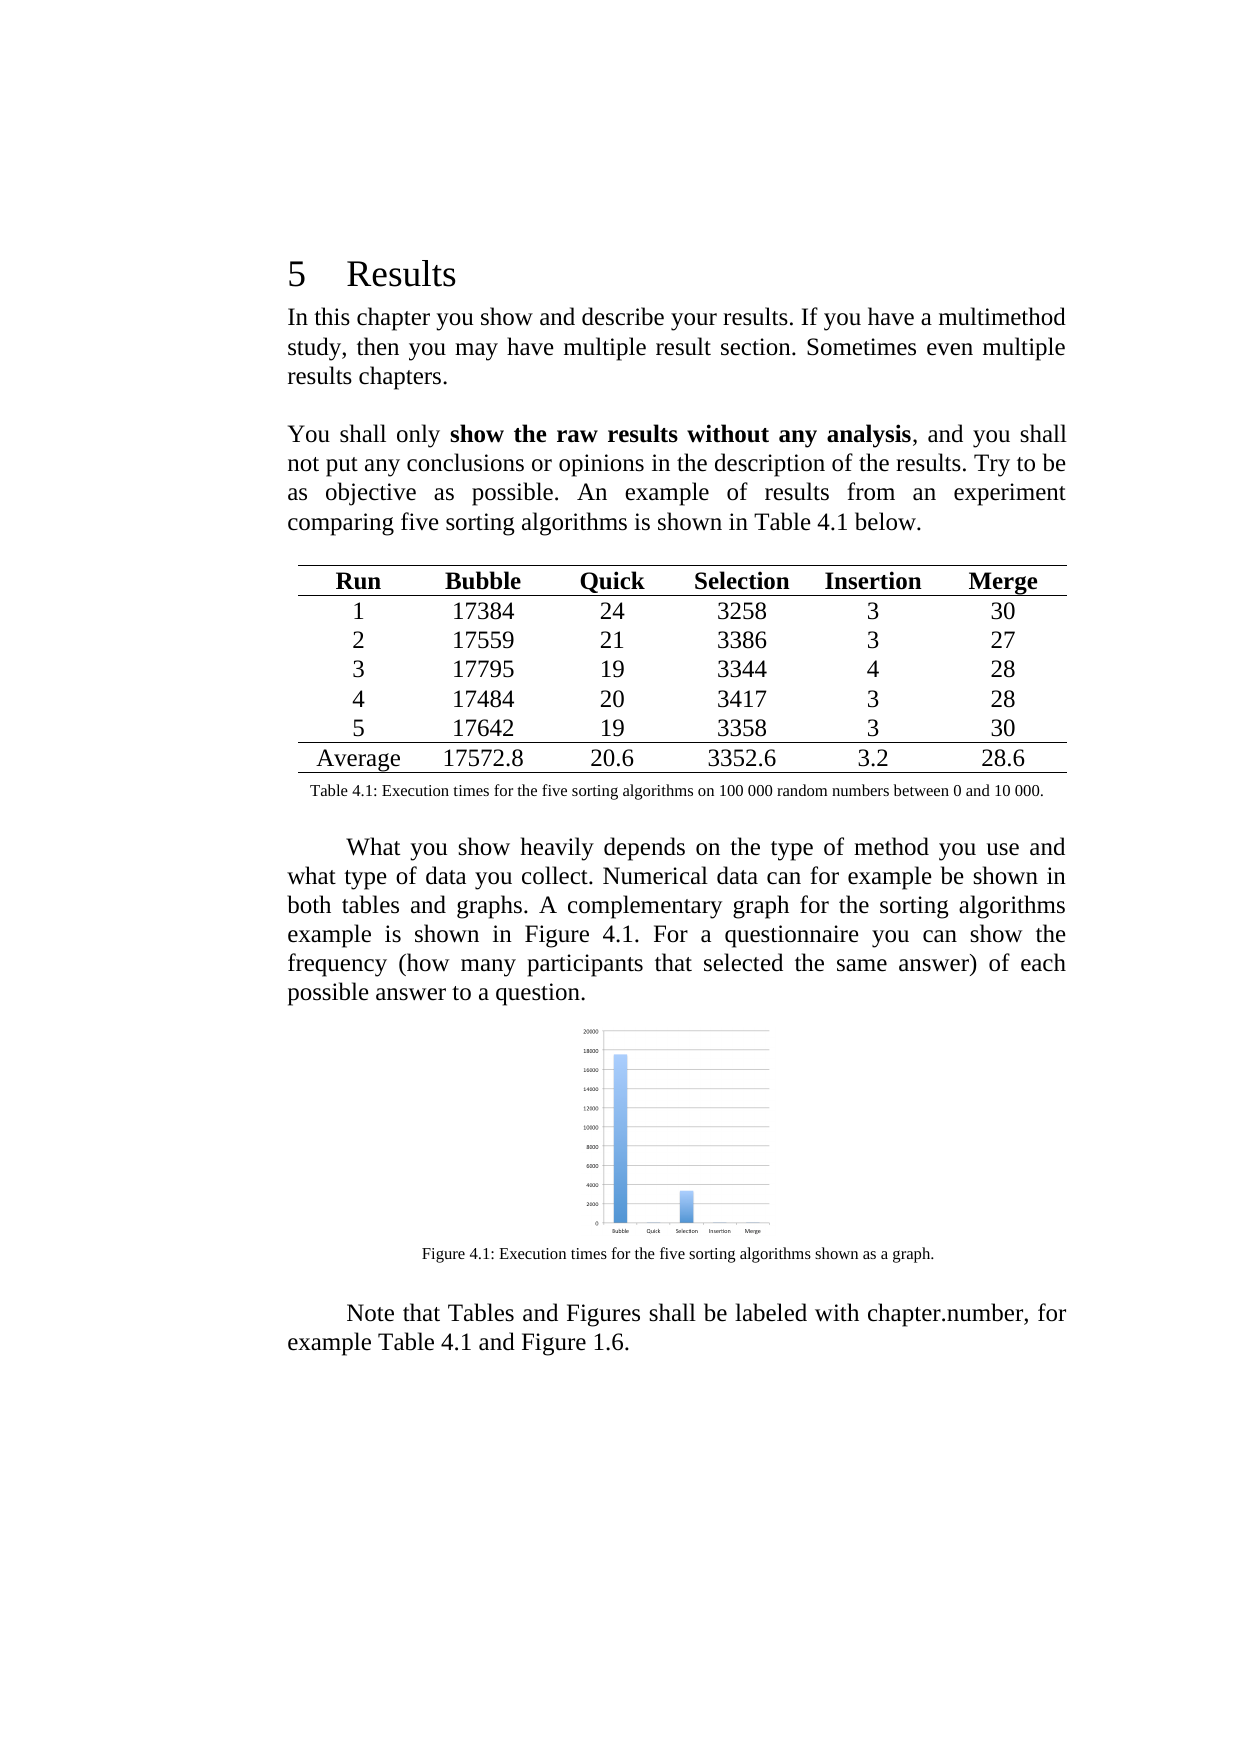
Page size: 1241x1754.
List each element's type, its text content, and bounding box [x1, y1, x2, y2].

table_cell 28 [939, 684, 1067, 713]
table_cell 28 [939, 655, 1067, 684]
table_cell 3 [807, 684, 938, 713]
table_cell 17484 [418, 684, 548, 713]
picture [581, 1027, 776, 1236]
text Table 4.1: Execution times for the five sorting algorithms on 100 000 random numbers between 0 and 10 000. [287, 773, 1067, 802]
table_cell 3386 [676, 625, 807, 654]
table_cell 17559 [418, 625, 548, 654]
table_cell 24 [548, 596, 676, 625]
table_cell 19 [548, 713, 676, 742]
table_cell 3 [807, 625, 938, 654]
table_header Merge [939, 566, 1067, 595]
table_cell 19 [548, 655, 676, 684]
table_cell 17795 [418, 655, 548, 684]
table_cell 4 [298, 684, 418, 713]
table_cell 28.6 [939, 743, 1067, 772]
table_cell 5 [298, 713, 418, 742]
table_cell 30 [939, 596, 1067, 625]
table_cell 17642 [418, 713, 548, 742]
table_header Insertion [807, 566, 938, 595]
table_cell 3352.6 [676, 743, 807, 772]
table_cell 2 [298, 625, 418, 654]
table_cell 1 [298, 596, 418, 625]
table_header Bubble [418, 566, 548, 595]
text In this chapter you show and describe your results. If you have a multimethod study, then you may have multiple result section. Sometimes even multiple results chapters. [287, 302, 1067, 390]
table_header Quick [548, 566, 676, 595]
table_cell 20 [548, 684, 676, 713]
table_cell 3.2 [807, 743, 938, 772]
text Note that Tables and Figures shall be labeled with chapter.number, for example Table 4.1 and Figure 1.6. [287, 1298, 1067, 1357]
table_cell 3 [298, 655, 418, 684]
table_cell 30 [939, 713, 1067, 742]
table_header Run [298, 566, 418, 595]
table_cell 4 [807, 655, 938, 684]
text What you show heavily depends on the type of method you use and what type of data you collect. Numerical data can for example be shown in both tables and graphs. A complementary graph for the sorting algorithms example is shown in Figure 4.1. For a questionnaire you can show the frequency (how many participants that selected the same answer) of each possible answer to a question. [287, 832, 1067, 1007]
table_cell 20.6 [548, 743, 676, 772]
table_cell 17384 [418, 596, 548, 625]
subtitle 5 Results [287, 251, 1067, 294]
table_cell 3344 [676, 655, 807, 684]
table_cell 3258 [676, 596, 807, 625]
table_cell 17572.8 [418, 743, 548, 772]
table_cell 3417 [676, 684, 807, 713]
table_header Selection [676, 566, 807, 595]
table_cell 27 [939, 625, 1067, 654]
table_cell 3 [807, 596, 938, 625]
text You shall only show the raw results without any analysis, and you shall not put any conclusions or opinions in the description of the results. Try to be as objective as possible. An example of results from an experiment comparing five sorting algorithms is shown in Table 4.1 below. [287, 419, 1067, 536]
table_cell 3 [807, 713, 938, 742]
table_cell Average [298, 743, 418, 772]
table_cell 3358 [676, 713, 807, 742]
table_cell 21 [548, 625, 676, 654]
